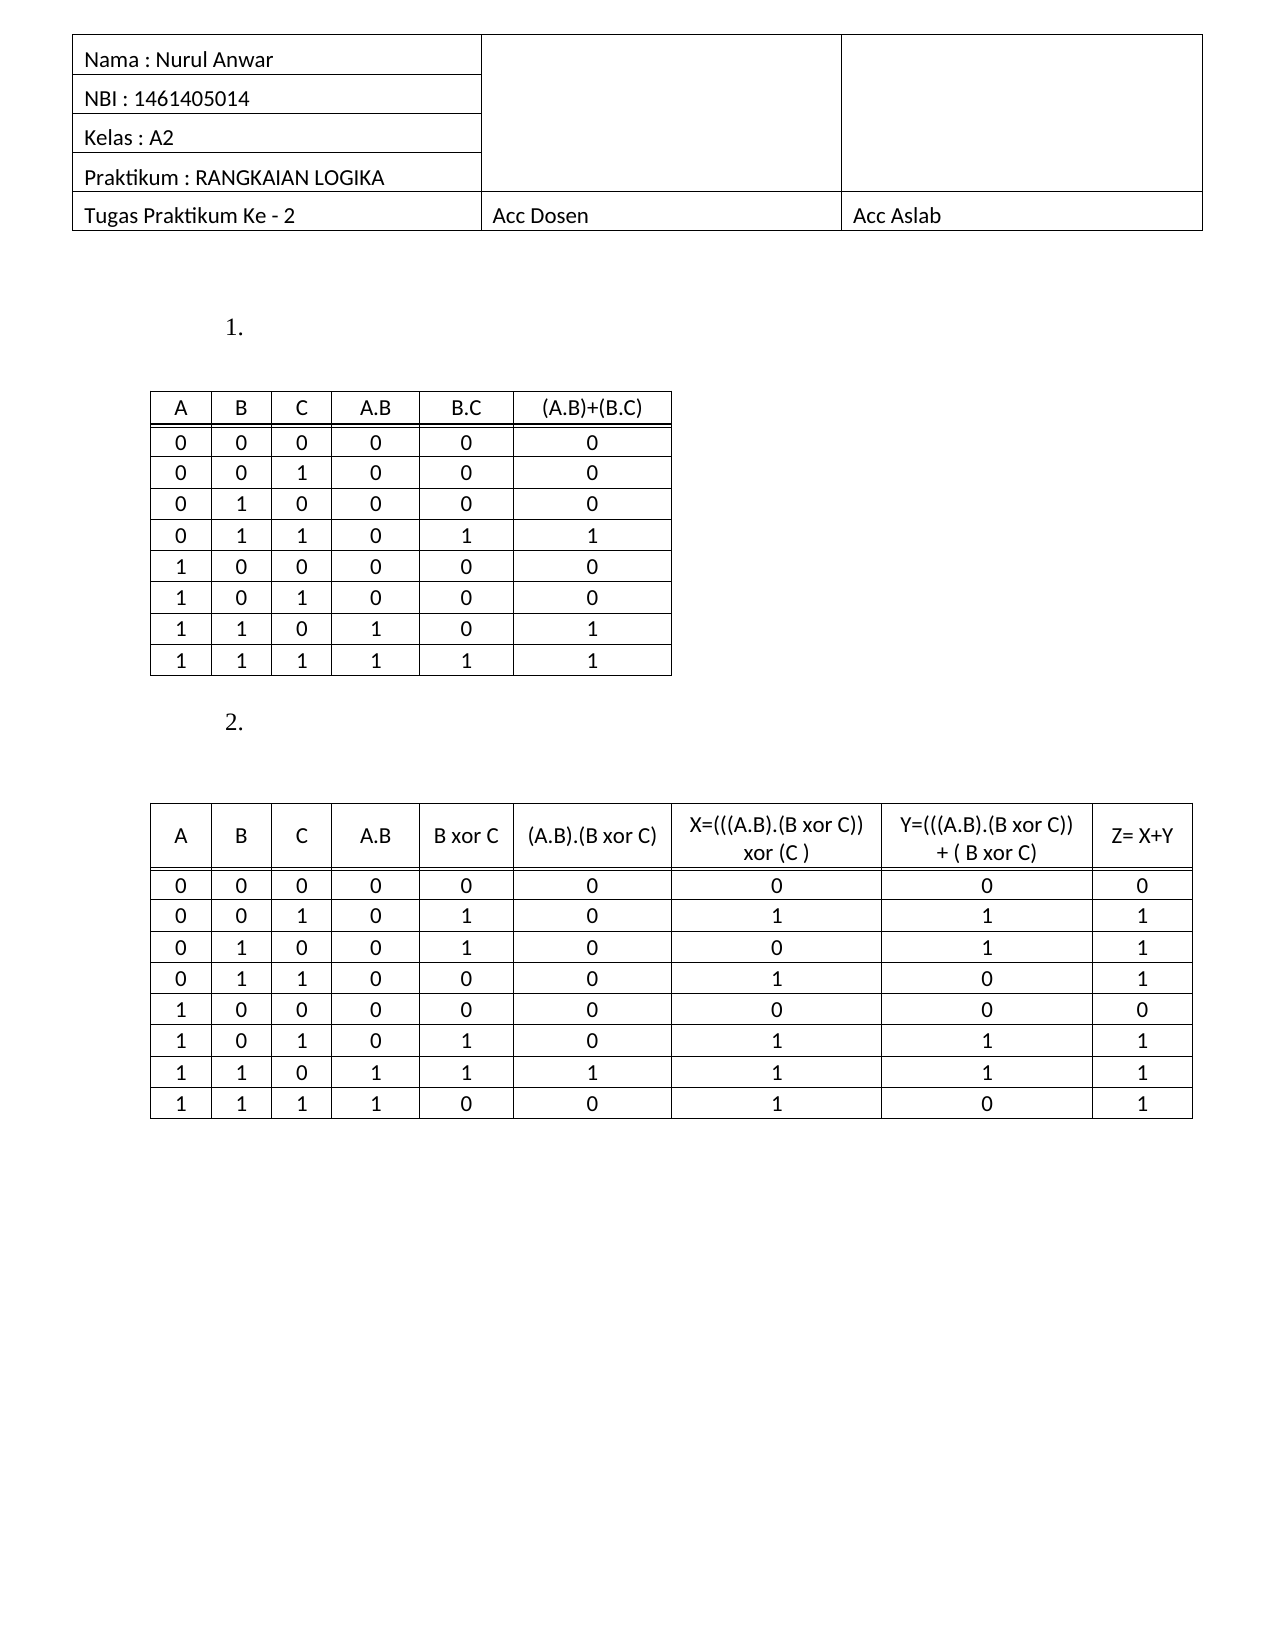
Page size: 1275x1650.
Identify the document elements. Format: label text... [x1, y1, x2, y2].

table_cell 1 [514, 645, 671, 675]
table_cell 0 [212, 900, 271, 931]
table_cell 0 [272, 428, 331, 456]
table_header A.B [332, 392, 419, 423]
table_cell 1 [212, 963, 271, 993]
table_cell 0 [514, 900, 671, 931]
table_header X=(((A.B).(B xor C)) xor (C ) [672, 804, 881, 866]
table_cell 0 [332, 428, 419, 456]
table_cell 0 [151, 932, 211, 962]
table_cell 0 [420, 994, 513, 1024]
table_cell 0 [332, 963, 419, 993]
table_cell 0 [332, 457, 419, 487]
table_header Nama : Nurul Anwar [73, 35, 481, 73]
table_cell 0 [332, 1025, 419, 1056]
table_cell 0 [514, 1088, 671, 1118]
table_cell 0 [420, 582, 513, 612]
table_cell 1 [1093, 963, 1192, 993]
table_cell 0 [672, 871, 881, 899]
table_cell 1 [151, 582, 211, 612]
table_cell 1 [1093, 1025, 1192, 1056]
table_cell 0 [151, 871, 211, 899]
table_cell 1 [272, 1088, 331, 1118]
table_cell 0 [882, 871, 1092, 899]
table_cell 0 [212, 1025, 271, 1056]
table_cell 1 [212, 489, 271, 519]
table_cell 1 [212, 1088, 271, 1118]
table_cell 0 [420, 1088, 513, 1118]
table_cell 0 [212, 582, 271, 612]
table_cell 1 [420, 645, 513, 675]
table_cell 1 [420, 932, 513, 962]
table_cell 1 [332, 1088, 419, 1118]
table_cell 0 [672, 932, 881, 962]
table_cell 0 [514, 1025, 671, 1056]
table_cell 0 [332, 871, 419, 899]
table_cell 1 [672, 900, 881, 931]
table_header A.B [332, 804, 419, 866]
table_cell 1 [514, 614, 671, 644]
table_cell Tugas Praktikum Ke - 2 [73, 192, 481, 230]
table_header B.C [420, 392, 513, 423]
table_cell 1 [151, 994, 211, 1024]
table_cell 0 [332, 900, 419, 931]
table_cell 0 [212, 457, 271, 487]
table_cell 0 [212, 428, 271, 456]
table_cell 0 [420, 551, 513, 581]
table_cell 0 [672, 994, 881, 1024]
table_cell 0 [1093, 994, 1192, 1024]
table_header A [151, 392, 211, 423]
table_cell 0 [514, 489, 671, 519]
table_cell 0 [514, 932, 671, 962]
table_header Y=(((A.B).(B xor C)) + ( B xor C) [882, 804, 1092, 866]
table_cell 0 [514, 457, 671, 487]
table_cell 1 [882, 932, 1092, 962]
table_cell 0 [420, 457, 513, 487]
table_cell 0 [212, 551, 271, 581]
table_cell 0 [882, 994, 1092, 1024]
table_cell 1 [272, 963, 331, 993]
table_cell 1 [1093, 900, 1192, 931]
table_cell 1 [151, 614, 211, 644]
table_header C [272, 392, 331, 423]
table_cell 1 [420, 1025, 513, 1056]
table_cell 0 [332, 520, 419, 550]
table_cell 1 [672, 1025, 881, 1056]
table_cell 1 [272, 457, 331, 487]
table_cell 0 [514, 582, 671, 612]
table_cell 1 [672, 1088, 881, 1118]
table_cell 0 [272, 489, 331, 519]
table_cell 1 [882, 900, 1092, 931]
table_cell 0 [272, 871, 331, 899]
table_cell 0 [151, 489, 211, 519]
table_cell 0 [151, 900, 211, 931]
table_cell NBI : 1461405014 [73, 75, 481, 112]
table_cell 1 [212, 932, 271, 962]
table_header B [212, 804, 271, 866]
table_cell 0 [420, 489, 513, 519]
table_cell 0 [151, 457, 211, 487]
table_cell 1 [272, 1025, 331, 1056]
table_header Z= X+Y [1093, 804, 1192, 866]
table_cell 0 [332, 489, 419, 519]
table_cell Acc Aslab [842, 192, 1202, 230]
table_cell 0 [514, 551, 671, 581]
table_cell 0 [882, 963, 1092, 993]
table_cell 0 [151, 963, 211, 993]
table_cell 0 [272, 1057, 331, 1087]
table_cell 1 [151, 1057, 211, 1087]
table_cell 0 [332, 582, 419, 612]
table_cell 0 [514, 963, 671, 993]
table_cell 1 [272, 900, 331, 931]
table_cell 0 [272, 614, 331, 644]
table_cell 1 [212, 1057, 271, 1087]
table_header B xor C [420, 804, 513, 866]
table_cell 0 [420, 614, 513, 644]
table_cell 0 [151, 428, 211, 456]
table_cell 1 [1093, 1088, 1192, 1118]
table_cell 0 [1093, 871, 1192, 899]
table_cell 0 [212, 871, 271, 899]
table_cell 0 [420, 963, 513, 993]
table_cell 1 [212, 614, 271, 644]
table_header [482, 35, 841, 191]
table_cell 0 [151, 520, 211, 550]
table_cell Acc Dosen [482, 192, 841, 230]
table_header (A.B)+(B.C) [514, 392, 671, 423]
table_cell 1 [151, 645, 211, 675]
table_cell 1 [212, 520, 271, 550]
table_cell 1 [151, 551, 211, 581]
table_cell 0 [420, 428, 513, 456]
table_cell 1 [272, 645, 331, 675]
table_cell 0 [332, 551, 419, 581]
table_header (A.B).(B xor C) [514, 804, 671, 866]
table_cell 1 [151, 1025, 211, 1056]
table_cell 0 [882, 1088, 1092, 1118]
table_cell 1 [514, 1057, 671, 1087]
table_cell 0 [332, 932, 419, 962]
table_cell 1 [1093, 1057, 1192, 1087]
table_cell 1 [514, 520, 671, 550]
table_header B [212, 392, 271, 423]
table_cell 1 [420, 1057, 513, 1087]
table_cell 1 [672, 963, 881, 993]
table_cell 0 [212, 994, 271, 1024]
table_cell 1 [272, 520, 331, 550]
table_cell 1 [332, 614, 419, 644]
table_cell 0 [514, 994, 671, 1024]
table_cell 0 [272, 551, 331, 581]
table_cell 1 [151, 1088, 211, 1118]
table_cell 1 [332, 645, 419, 675]
table_cell 1 [1093, 932, 1192, 962]
table_cell 1 [212, 645, 271, 675]
table_cell 1 [672, 1057, 881, 1087]
table_cell 1 [882, 1057, 1092, 1087]
table_cell 0 [272, 932, 331, 962]
table_header A [151, 804, 211, 866]
table_cell 0 [514, 871, 671, 899]
table_cell Kelas : A2 [73, 114, 481, 152]
table_cell 0 [332, 994, 419, 1024]
table_cell 1 [420, 520, 513, 550]
table_header [842, 35, 1202, 191]
table_cell Praktikum : RANGKAIAN LOGIKA [73, 153, 481, 191]
table_cell 1 [882, 1025, 1092, 1056]
table_cell 1 [420, 900, 513, 931]
table_cell 0 [420, 871, 513, 899]
table_header C [272, 804, 331, 866]
table_cell 0 [272, 994, 331, 1024]
table_cell 1 [332, 1057, 419, 1087]
table_cell 1 [272, 582, 331, 612]
table_cell 0 [514, 428, 671, 456]
